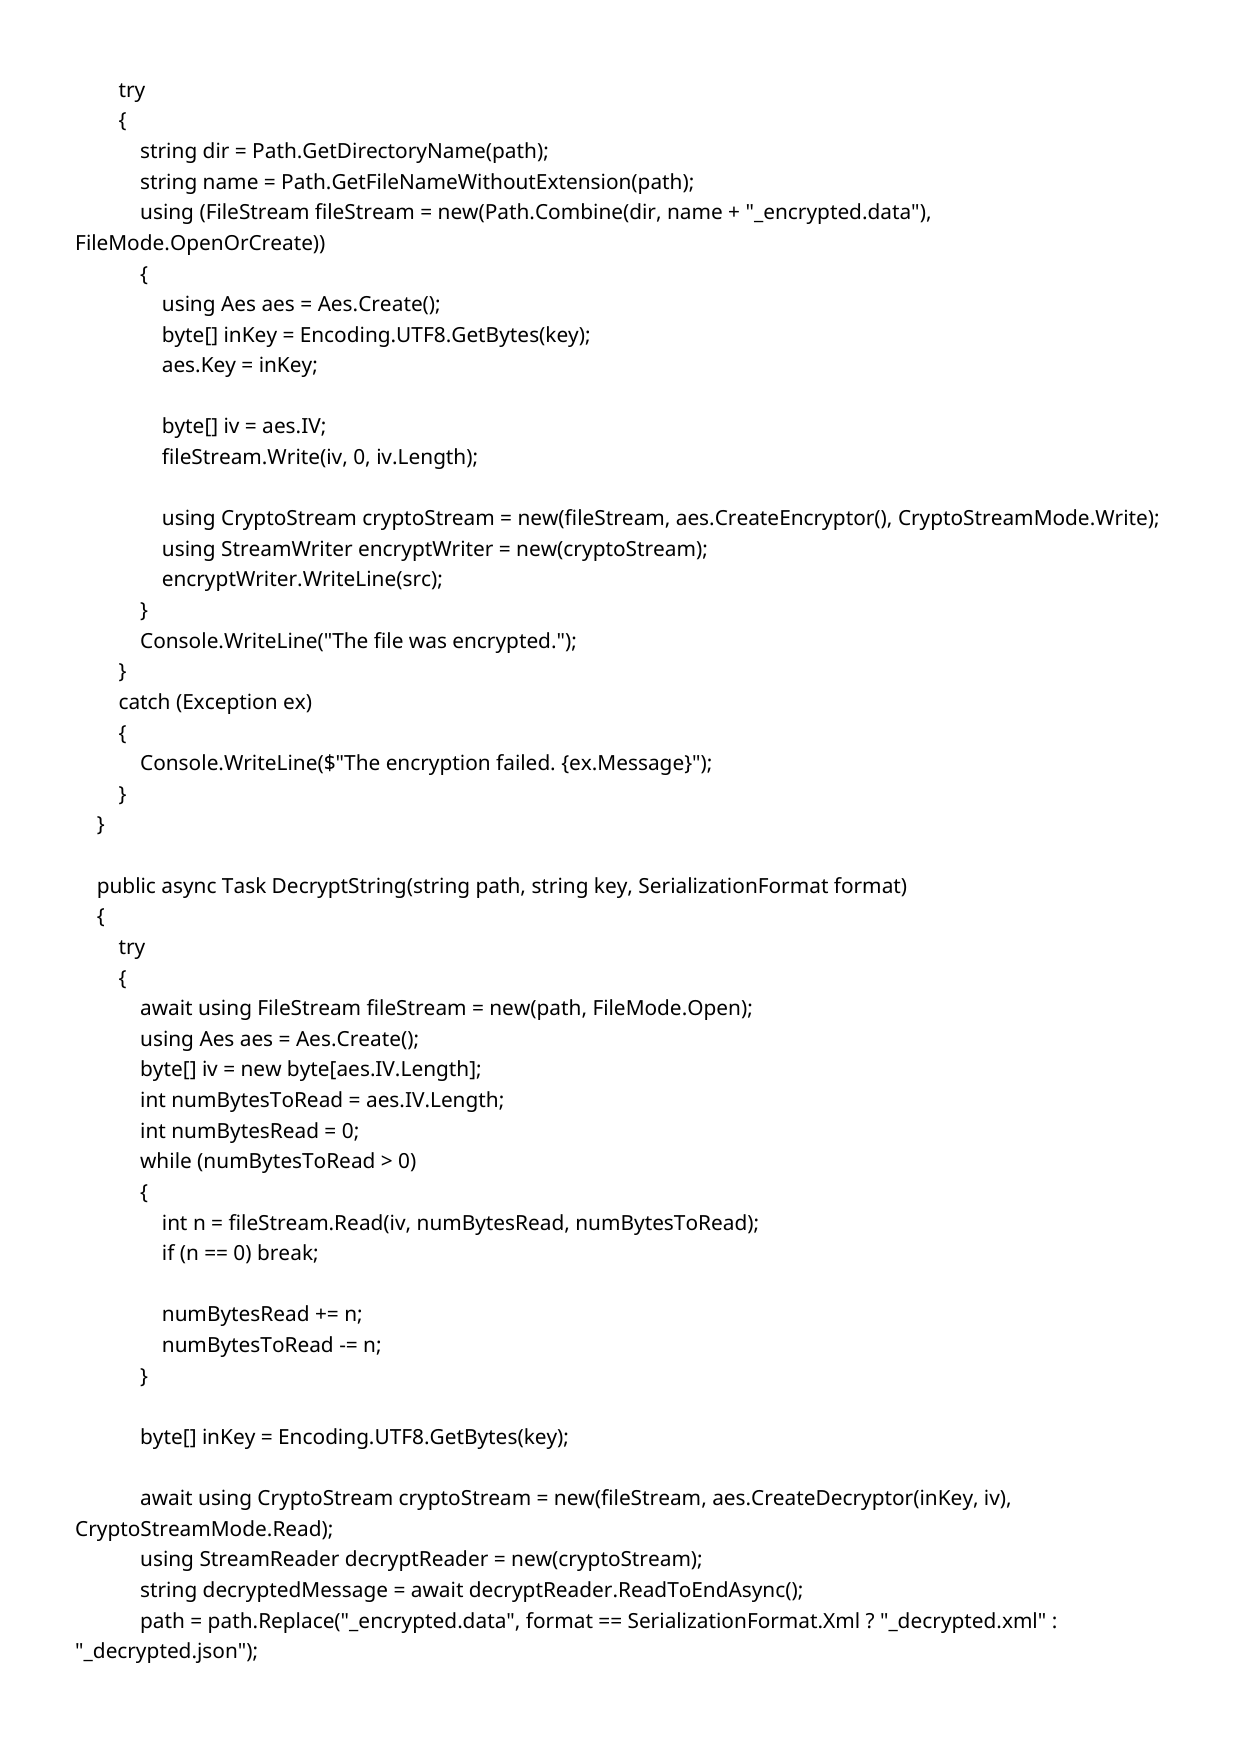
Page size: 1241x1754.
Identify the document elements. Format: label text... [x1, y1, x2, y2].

text try [75, 75, 1165, 103]
text numBytesToRead -= n; [75, 1330, 1165, 1359]
text await using CryptoStream cryptoStream = new(fileStream, aes.CreateDecryptor(inKey, iv), CryptoStreamMode.Read); [75, 1483, 1165, 1542]
text byte[] iv = new byte[aes.IV.Length]; [75, 1054, 1165, 1083]
text catch (Exception ex) [75, 687, 1165, 716]
text public async Task DecryptString(string path, string key, SerializationFormat format) [75, 871, 1165, 899]
text while (numBytesToRead > 0) [75, 1146, 1165, 1175]
text int numBytesRead = 0; [75, 1116, 1165, 1144]
text aes.Key = inKey; [75, 351, 1165, 379]
text byte[] iv = aes.IV; [75, 411, 1165, 440]
text try [75, 932, 1165, 961]
text int n = fileStream.Read(iv, numBytesRead, numBytesToRead); [75, 1208, 1165, 1236]
text byte[] inKey = Encoding.UTF8.GetBytes(key); [75, 320, 1165, 348]
text if (n == 0) break; [75, 1238, 1165, 1267]
text Console.WriteLine("The file was encrypted."); [75, 626, 1165, 654]
text path = path.Replace("_encrypted.data", format == SerializationFormat.Xml ? "_decrypted.xml" : "_decrypted.json"); [75, 1606, 1165, 1665]
text using Aes aes = Aes.Create(); [75, 289, 1165, 318]
text using (FileStream fileStream = new(Path.Combine(dir, name + "_encrypted.data"), FileMode.OpenOrCreate)) [75, 197, 1165, 257]
text encryptWriter.WriteLine(src); [75, 564, 1165, 593]
text await using FileStream fileStream = new(path, FileMode.Open); [75, 993, 1165, 1022]
text } [75, 595, 1165, 624]
text int numBytesToRead = aes.IV.Length; [75, 1085, 1165, 1114]
text { [75, 718, 1165, 746]
text using Aes aes = Aes.Create(); [75, 1024, 1165, 1052]
text } [75, 656, 1165, 685]
text { [75, 106, 1165, 134]
text { [75, 963, 1165, 991]
text { [75, 259, 1165, 287]
text } [75, 779, 1165, 807]
text string dir = Path.GetDirectoryName(path); [75, 136, 1165, 165]
text } [75, 809, 1165, 838]
text Console.WriteLine($"The encryption failed. {ex.Message}"); [75, 748, 1165, 777]
text numBytesRead += n; [75, 1299, 1165, 1328]
text using StreamWriter encryptWriter = new(cryptoStream); [75, 534, 1165, 562]
text string decryptedMessage = await decryptReader.ReadToEndAsync(); [75, 1575, 1165, 1604]
text string name = Path.GetFileNameWithoutExtension(path); [75, 167, 1165, 195]
text using CryptoStream cryptoStream = new(fileStream, aes.CreateEncryptor(), CryptoStreamMode.Write); [75, 503, 1165, 532]
text fileStream.Write(iv, 0, iv.Length); [75, 442, 1165, 471]
text { [75, 901, 1165, 930]
text { [75, 1177, 1165, 1206]
text byte[] inKey = Encoding.UTF8.GetBytes(key); [75, 1422, 1165, 1451]
text using StreamReader decryptReader = new(cryptoStream); [75, 1544, 1165, 1573]
text } [75, 1361, 1165, 1389]
